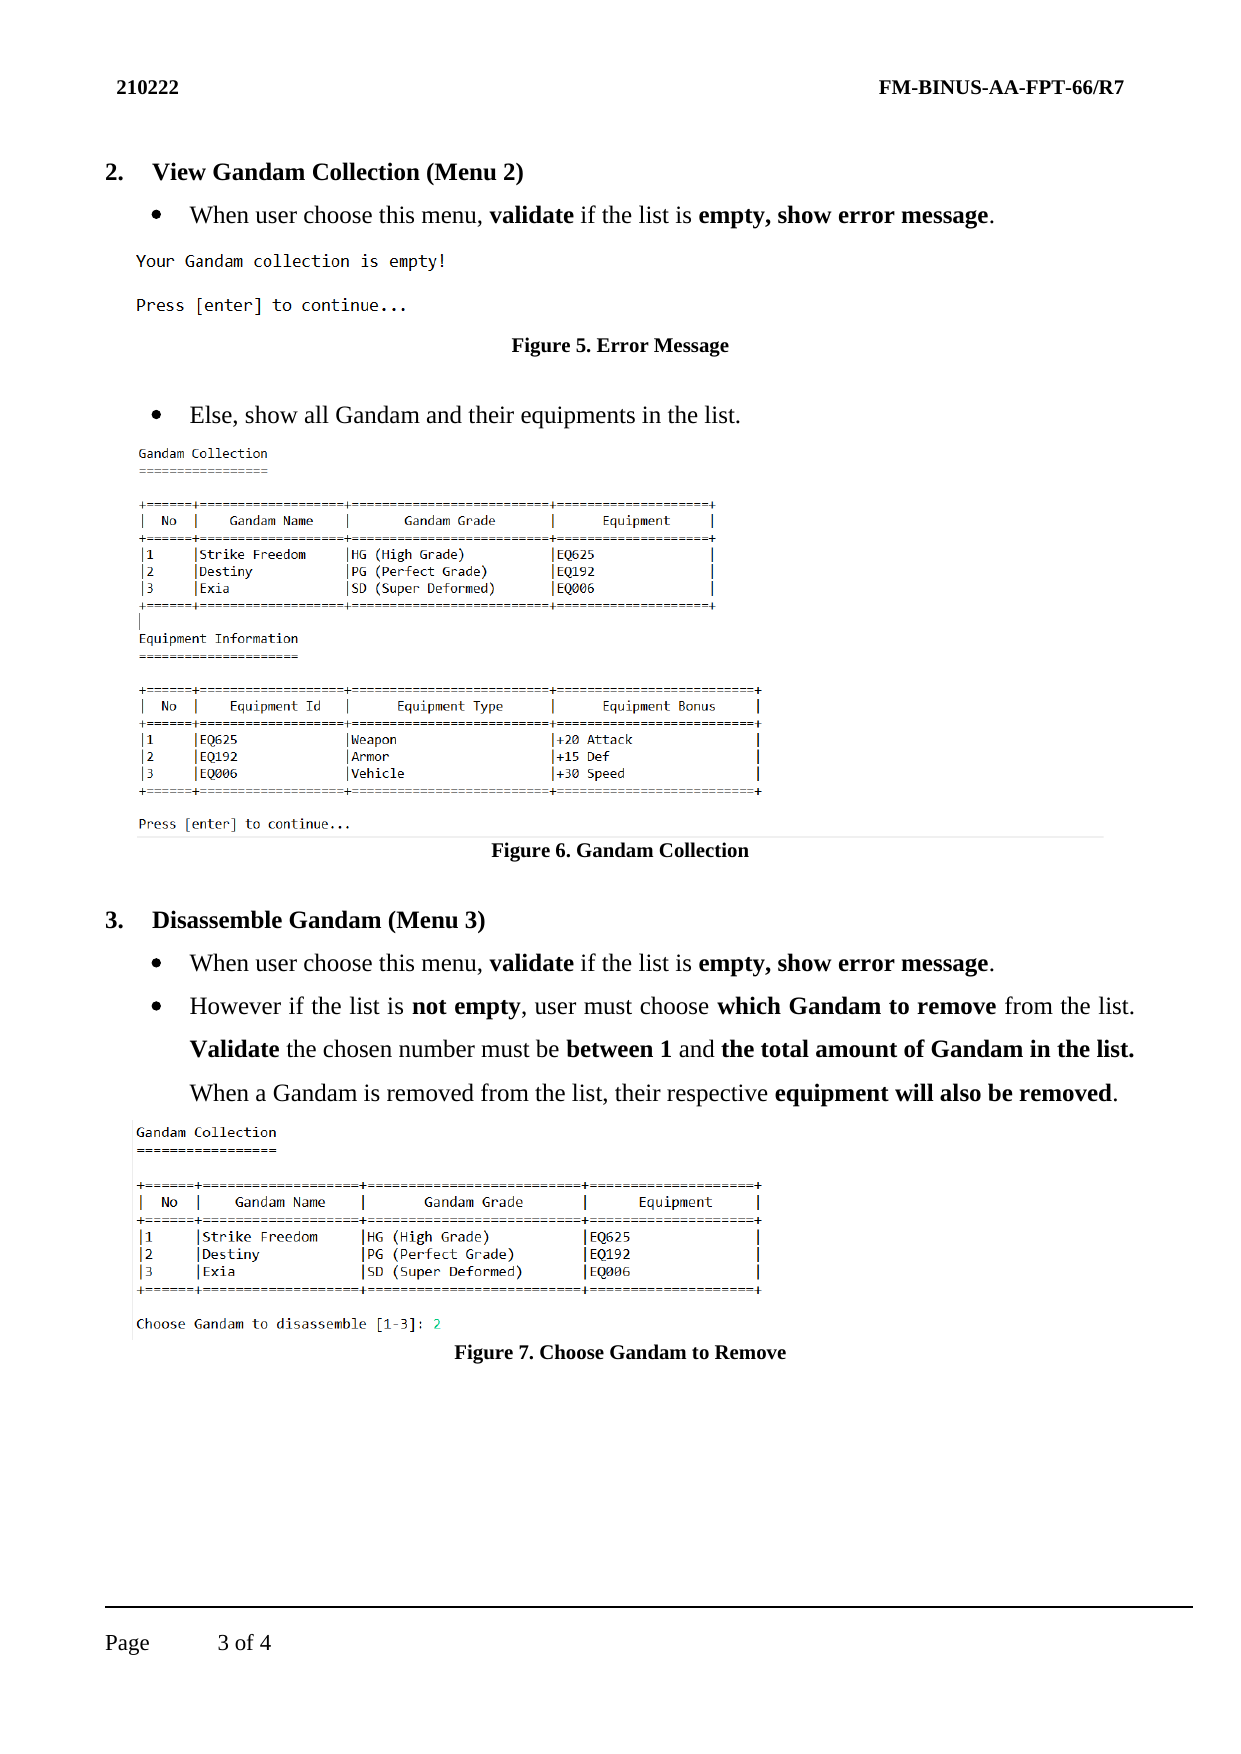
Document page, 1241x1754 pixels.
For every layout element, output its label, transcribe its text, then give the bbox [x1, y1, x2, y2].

picture [132, 1120, 1108, 1340]
text Figure 5. Error Message [105, 333, 1135, 357]
picture [136, 443, 1104, 838]
text Figure 7. Choose Gandam to Remove [105, 1339, 1135, 1364]
list When user choose this menu, validate if the list is empty, show error message. [152, 200, 1135, 228]
list Disassemble Gandam (Menu 3) [105, 905, 1135, 934]
list However if the list is not empty, user must choose which Gandam to remove from the list. Validate the chosen number must be between 1 and the total amount of Gandam in the list. When a Gandam is removed from the list, their respective equipment will also be removed. [152, 991, 1135, 1106]
list Else, show all Gandam and their equipments in the list. [152, 400, 1135, 429]
list When user choose this menu, validate if the list is empty, show error message. [152, 948, 1135, 977]
text Figure 6. Gandam Collection [105, 838, 1135, 862]
picture [132, 242, 1108, 319]
list View Gandam Collection (Menu 2) [105, 157, 1135, 185]
